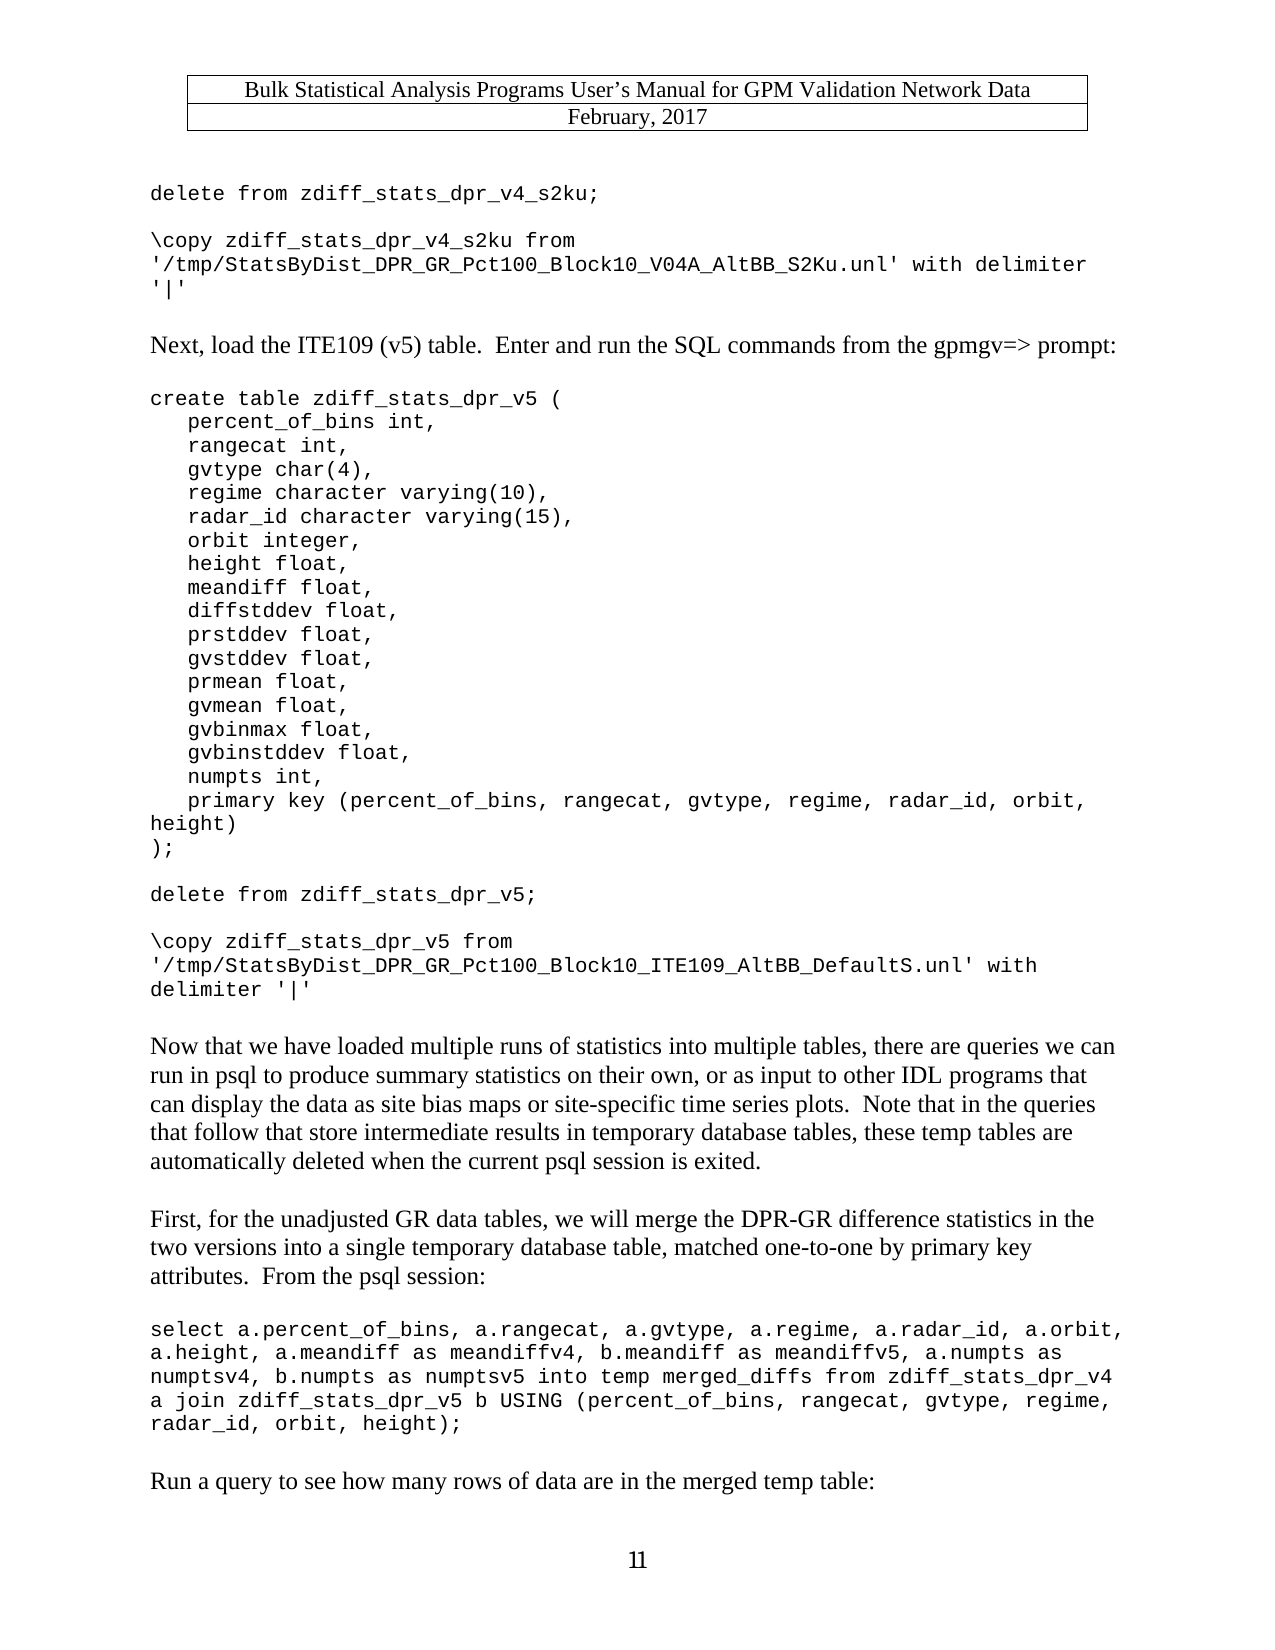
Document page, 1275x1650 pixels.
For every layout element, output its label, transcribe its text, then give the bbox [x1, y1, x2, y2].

text create table zdiff_stats_dpr_v5 ( [150, 388, 1125, 411]
text height float, [150, 553, 1125, 577]
text gvtype char(4), [150, 459, 1125, 482]
text gvbinstddev float, [150, 742, 1125, 766]
text Now that we have loaded multiple runs of statistics into multiple tables, there are queries we can run in psql to produce summary statistics on their own, or as input to other IDL programs that can display the data as site bias maps or site-specific time series plots. Note that in the queries that follow that store intermediate results in temporary database tables, these temp tables are automatically deleted when the current psql session is exited. [150, 1031, 1125, 1175]
text percent_of_bins int, [150, 411, 1125, 435]
text First, for the unadjusted GR data tables, we will merge the DPR-GR difference statistics in the two versions into a single temporary database table, matched one-to-one by primary key attributes. From the psql session: [150, 1204, 1125, 1290]
text meandiff float, [150, 577, 1125, 601]
text select a.percent_of_bins, a.rangecat, a.gvtype, a.regime, a.radar_id, a.orbit, a.height, a.meandiff as meandiffv4, b.meandiff as meandiffv5, a.numpts as numptsv4, b.numpts as numptsv5 into temp merged_diffs from zdiff_stats_dpr_v4 a join zdiff_stats_dpr_v5 b USING (percent_of_bins, rangecat, gvtype, regime, radar_id, orbit, height); [150, 1319, 1125, 1437]
text diffstddev float, [150, 601, 1125, 624]
text regime character varying(10), [150, 482, 1125, 506]
text gvbinmax float, [150, 719, 1125, 742]
text prmean float, [150, 671, 1125, 695]
text \copy zdiff_stats_dpr_v4_s2ku from '/tmp/StatsByDist_DPR_GR_Pct100_Block10_V04A_AltBB_S2Ku.unl' with delimiter '|' [150, 231, 1125, 301]
text Run a query to see how many rows of data are in the merged temp table: [150, 1466, 1125, 1494]
text delete from zdiff_stats_dpr_v4_s2ku; [150, 183, 1125, 207]
text Next, load the ITE109 (v5) table. Enter and run the SQL commands from the gpmgv=> prompt: [150, 330, 1125, 359]
text gvstddev float, [150, 648, 1125, 671]
text numpts int, [150, 766, 1125, 790]
text rangecat int, [150, 435, 1125, 459]
text gvmean float, [150, 695, 1125, 719]
text ); [150, 837, 1125, 861]
text prstddev float, [150, 624, 1125, 648]
text radar_id character varying(15), [150, 506, 1125, 529]
text orbit integer, [150, 529, 1125, 553]
text primary key (percent_of_bins, rangecat, gvtype, regime, radar_id, orbit, height) [150, 790, 1125, 837]
text \copy zdiff_stats_dpr_v5 from '/tmp/StatsByDist_DPR_GR_Pct100_Block10_ITE109_AltBB_DefaultS.unl' with delimiter '|' [150, 932, 1125, 1002]
text delete from zdiff_stats_dpr_v5; [150, 884, 1125, 908]
